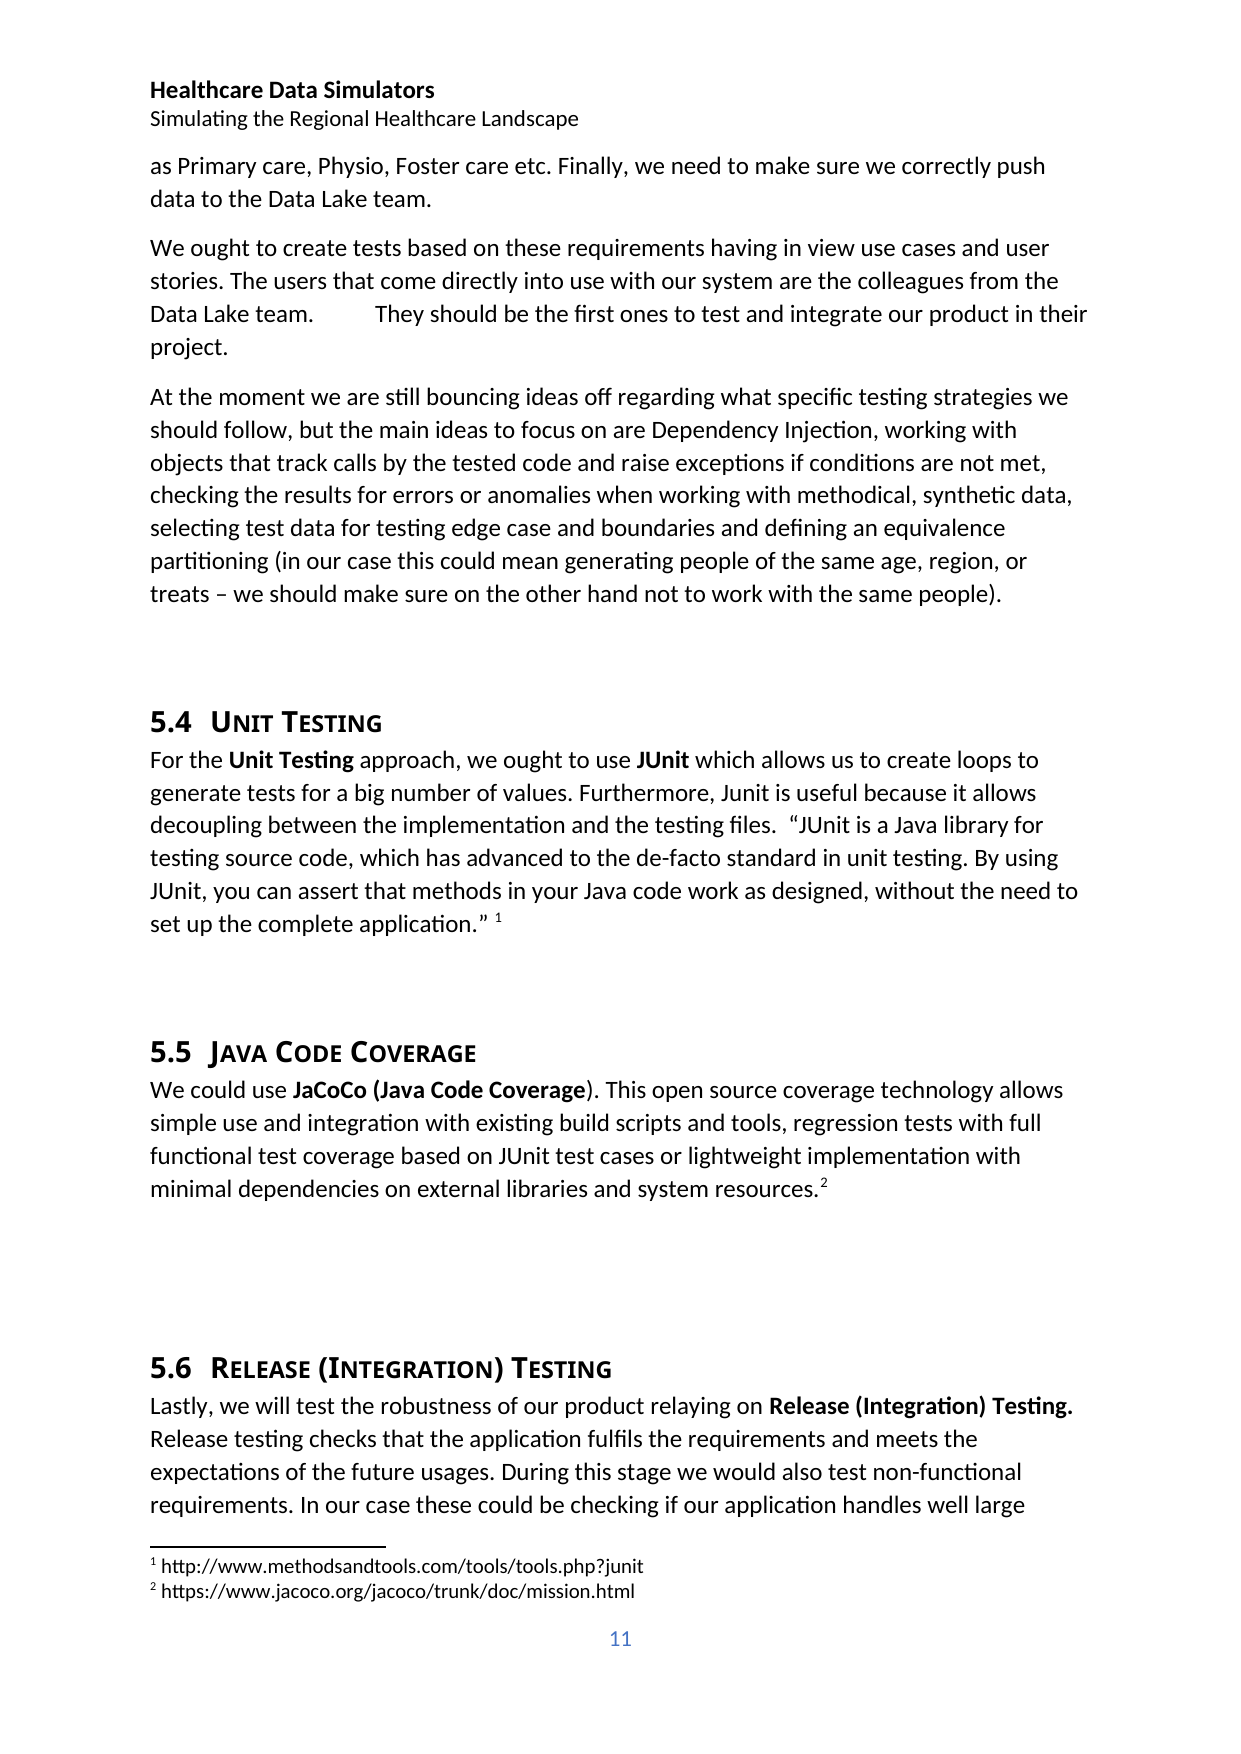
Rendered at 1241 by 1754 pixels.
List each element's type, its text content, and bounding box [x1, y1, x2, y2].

text We ought to create tests based on these requirements having in view use cases and user stories. The users that come directly into use with our system are the colleagues from the Data Lake team. They should be the first ones to test and integrate our product in their project. [150, 232, 1090, 362]
subtitle Unit Testing [150, 701, 1090, 741]
text At the moment we are still bouncing ideas off regarding what specific testing strategies we should follow, but the main ideas to focus on are Dependency Injection, working with objects that track calls by the tested code and raise exceptions if conditions are not met, checking the results for errors or anomalies when working with methodical, synthetic data, selecting test data for testing edge case and boundaries and defining an equivalence partitioning (in our case this could mean generating people of the same age, region, or treats – we should make sure on the other hand not to work with the same people). [150, 381, 1090, 609]
text For the Unit Testing approach, we ought to use JUnit which allows us to create loops to generate tests for a big number of values. Furthermore, Junit is useful because it allows decoupling between the implementation and the testing files. “JUnit is a Java library for testing source code, which has advanced to the de-facto standard in unit testing. By using JUnit, you can assert that methods in your Java code work as designed, without the need to set up the complete application.” [150, 744, 1090, 939]
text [150, 150, 1090, 213]
text We could use JaCoCo (Java Code Coverage). This open source coverage technology allows simple use and integration with existing build scripts and tools, regression tests with full functional test coverage based on JUnit test cases or lightweight implementation with minimal dependencies on external libraries and system resources. [150, 1074, 1090, 1203]
subtitle Release (Integration) Testing [150, 1348, 1090, 1387]
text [150, 1391, 1090, 1520]
subtitle Java Code Coverage [150, 1031, 1090, 1071]
